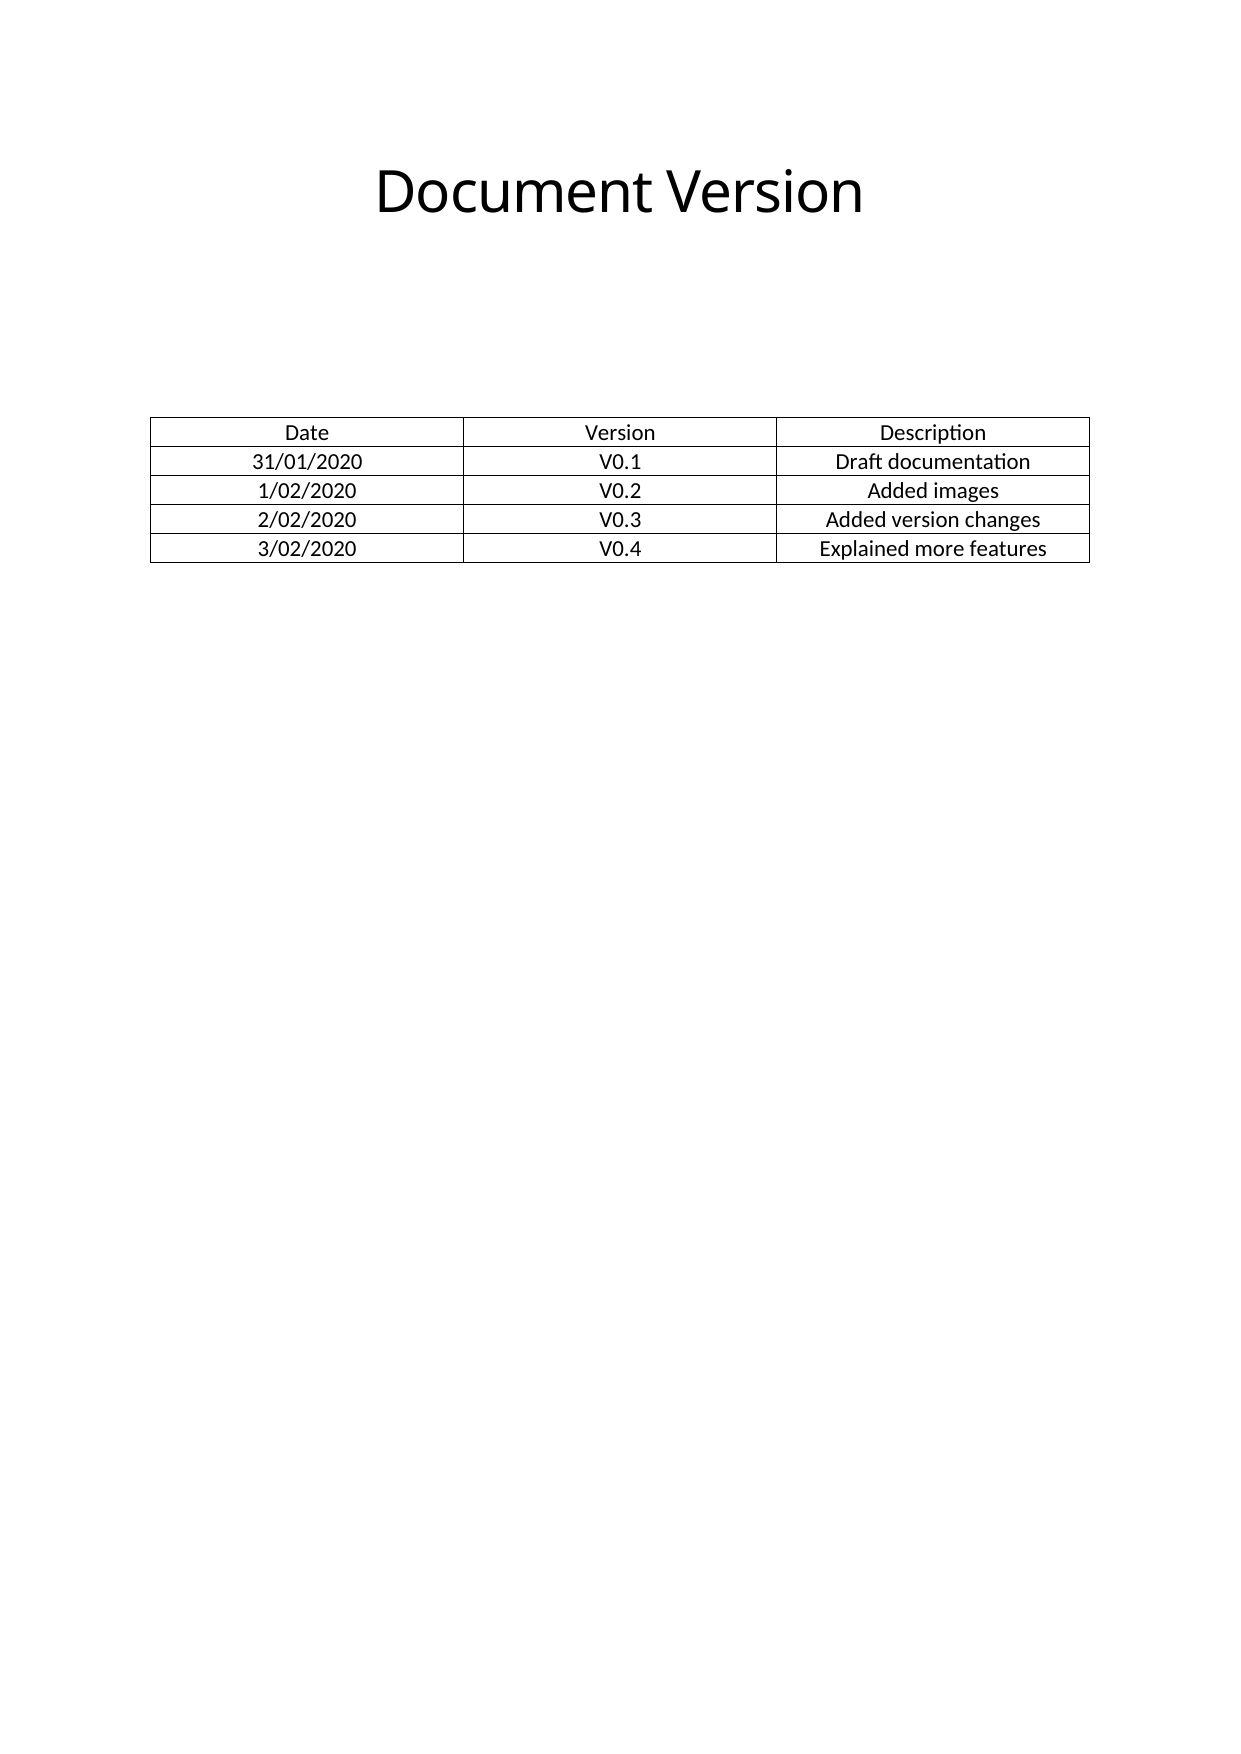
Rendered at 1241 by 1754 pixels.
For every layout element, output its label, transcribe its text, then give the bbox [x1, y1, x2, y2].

table_cell V0.2 [464, 476, 776, 504]
table_cell 2/02/2020 [151, 505, 463, 533]
table_cell V0.4 [464, 534, 776, 562]
table_cell 1/02/2020 [151, 476, 463, 504]
table_cell Added version changes [777, 505, 1089, 533]
table_cell 31/01/2020 [151, 447, 463, 475]
title Document Version [150, 150, 1090, 229]
table_cell Explained more features [777, 534, 1089, 562]
table_header Description [777, 418, 1089, 446]
table_cell Draft documentation [777, 447, 1089, 475]
table_header Version [464, 418, 776, 446]
table_header Date [151, 418, 463, 446]
table_cell V0.3 [464, 505, 776, 533]
table_cell 3/02/2020 [151, 534, 463, 562]
table_cell Added images [777, 476, 1089, 504]
table_cell V0.1 [464, 447, 776, 475]
